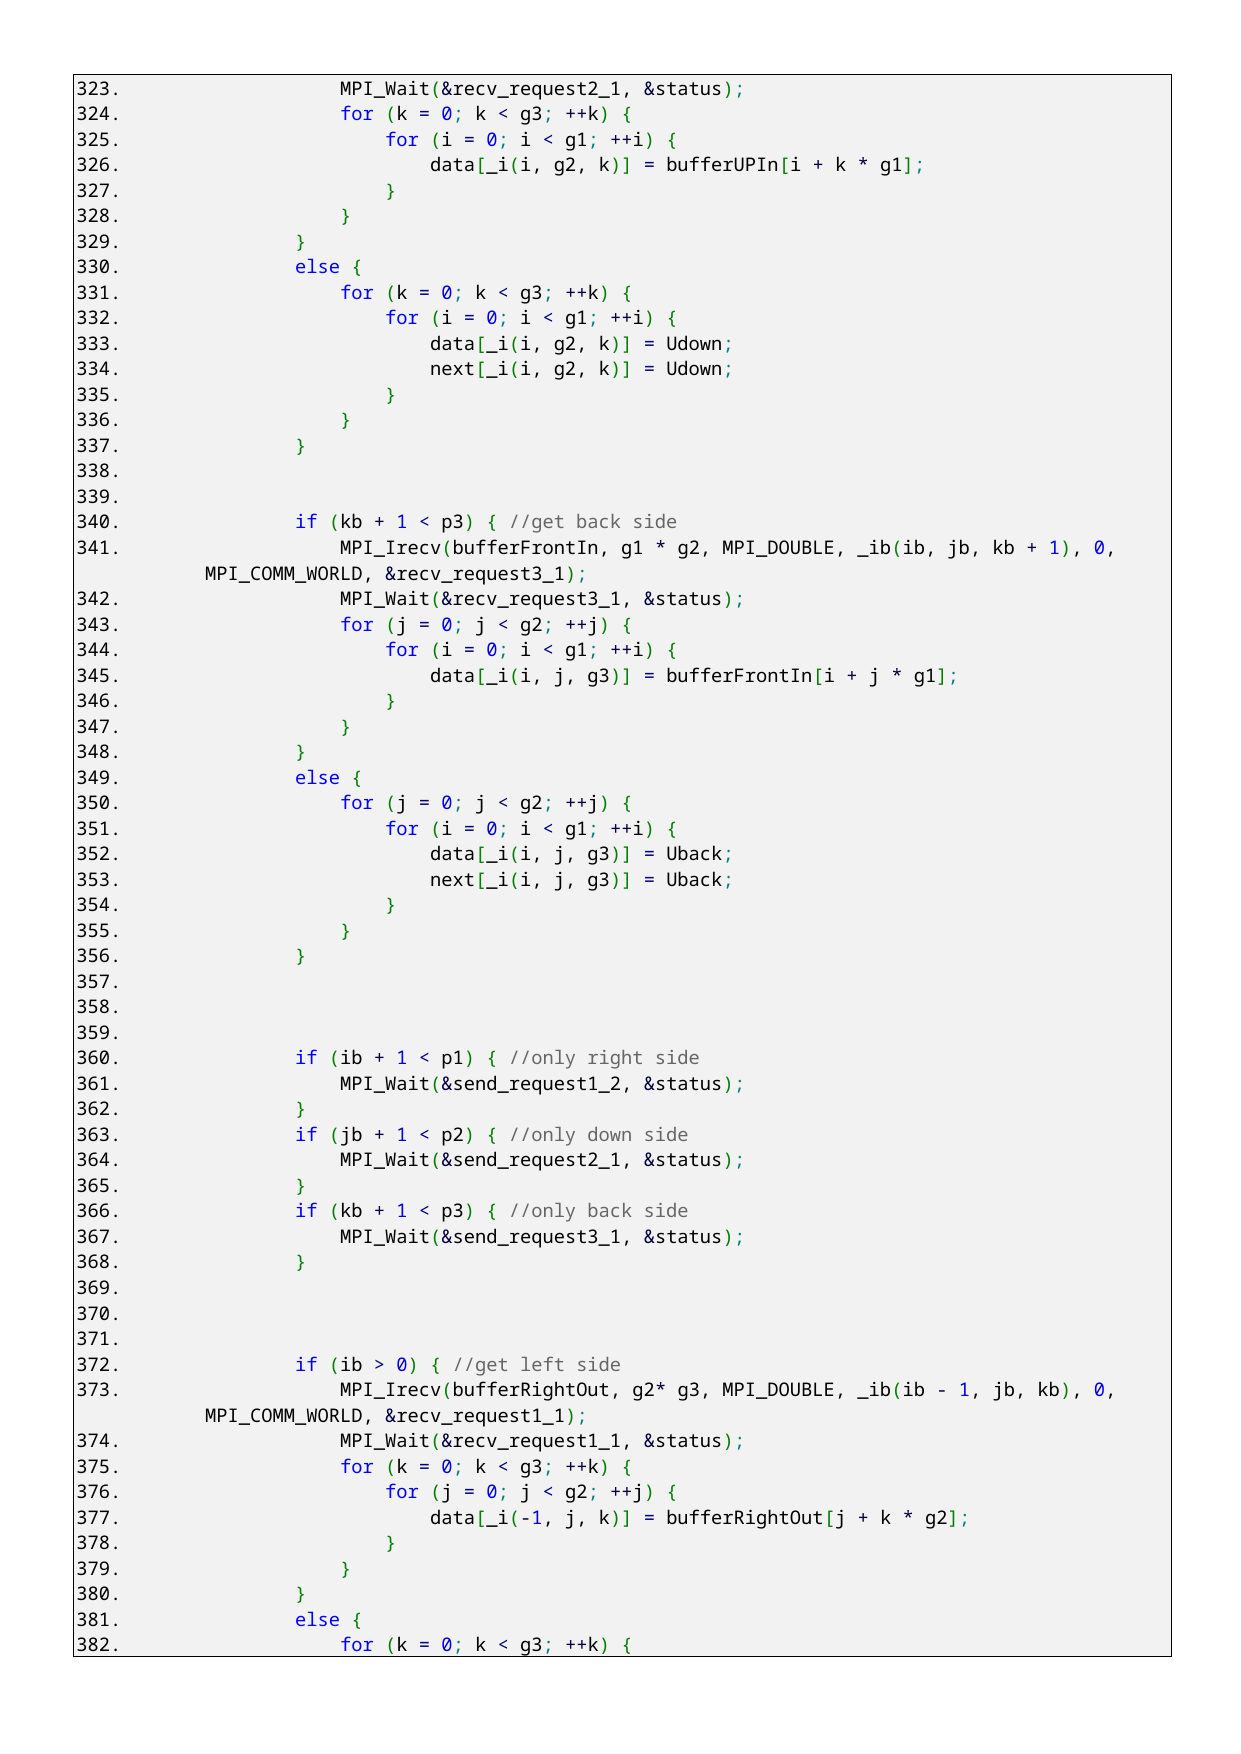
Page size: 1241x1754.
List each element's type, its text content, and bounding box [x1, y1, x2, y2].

list else { [74, 252, 1171, 278]
list data[_i(i, j, g3)] = bufferFrontIn[i + j * g1]; [74, 661, 1171, 686]
list MPI_Wait(&send_request1_2, &status); [74, 1069, 1171, 1095]
list MPI_Irecv(bufferRightOut, g2* g3, MPI_DOUBLE, _ib(ib - 1, jb, kb), 0, MPI_COMM_WORLD, &recv_request1_1); [74, 1375, 1171, 1426]
list next[_i(i, g2, k)] = Udown; [74, 354, 1171, 380]
list for (i = 0; i < g1; ++i) { [74, 125, 1171, 150]
list else { [74, 1605, 1171, 1631]
list data[_i(i, j, g3)] = Uback; [74, 839, 1171, 865]
list } [74, 1095, 1171, 1120]
list MPI_Wait(&recv_request1_1, &status); [74, 1426, 1171, 1452]
list for (i = 0; i < g1; ++i) { [74, 303, 1171, 329]
list for (i = 0; i < g1; ++i) { [74, 635, 1171, 661]
list } [74, 942, 1171, 967]
list } [74, 176, 1171, 201]
list } [74, 380, 1171, 406]
list for (j = 0; j < g2; ++j) { [74, 610, 1171, 635]
list MPI_Wait(&send_request3_1, &status); [74, 1222, 1171, 1248]
list } [74, 891, 1171, 916]
list MPI_Wait(&recv_request2_1, &status); [74, 75, 1171, 99]
list data[_i(i, g2, k)] = Udown; [74, 329, 1171, 354]
list data[_i(i, g2, k)] = bufferUPIn[i + k * g1]; [74, 150, 1171, 176]
list } [74, 227, 1171, 252]
list if (ib > 0) { //get left side [74, 1350, 1171, 1375]
list if (kb + 1 < p3) { //get back side [74, 508, 1171, 533]
list for (k = 0; k < g3; ++k) { [74, 278, 1171, 303]
list if (jb + 1 < p2) { //only down side [74, 1120, 1171, 1146]
list MPI_Irecv(bufferFrontIn, g1 * g2, MPI_DOUBLE, _ib(ib, jb, kb + 1), 0, MPI_COMM_WORLD, &recv_request3_1); [74, 533, 1171, 584]
list else { [74, 763, 1171, 788]
list for (k = 0; k < g3; ++k) { [74, 1631, 1171, 1656]
list MPI_Wait(&recv_request3_1, &status); [74, 584, 1171, 610]
list } [74, 431, 1171, 457]
list } [74, 712, 1171, 737]
list for (i = 0; i < g1; ++i) { [74, 814, 1171, 839]
list for (j = 0; j < g2; ++j) { [74, 1477, 1171, 1503]
list next[_i(i, j, g3)] = Uback; [74, 865, 1171, 891]
list } [74, 916, 1171, 942]
list } [74, 686, 1171, 712]
list } [74, 1171, 1171, 1197]
list for (k = 0; k < g3; ++k) { [74, 1452, 1171, 1477]
list MPI_Wait(&send_request2_1, &status); [74, 1146, 1171, 1171]
list } [74, 406, 1171, 431]
list } [74, 737, 1171, 763]
list if (kb + 1 < p3) { //only back side [74, 1197, 1171, 1222]
list for (k = 0; k < g3; ++k) { [74, 99, 1171, 125]
list } [74, 1528, 1171, 1554]
list } [74, 1554, 1171, 1579]
list data[_i(-1, j, k)] = bufferRightOut[j + k * g2]; [74, 1503, 1171, 1528]
list for (j = 0; j < g2; ++j) { [74, 788, 1171, 814]
list } [74, 1579, 1171, 1605]
list if (ib + 1 < p1) { //only right side [74, 1044, 1171, 1069]
list } [74, 201, 1171, 227]
list } [74, 1248, 1171, 1273]
